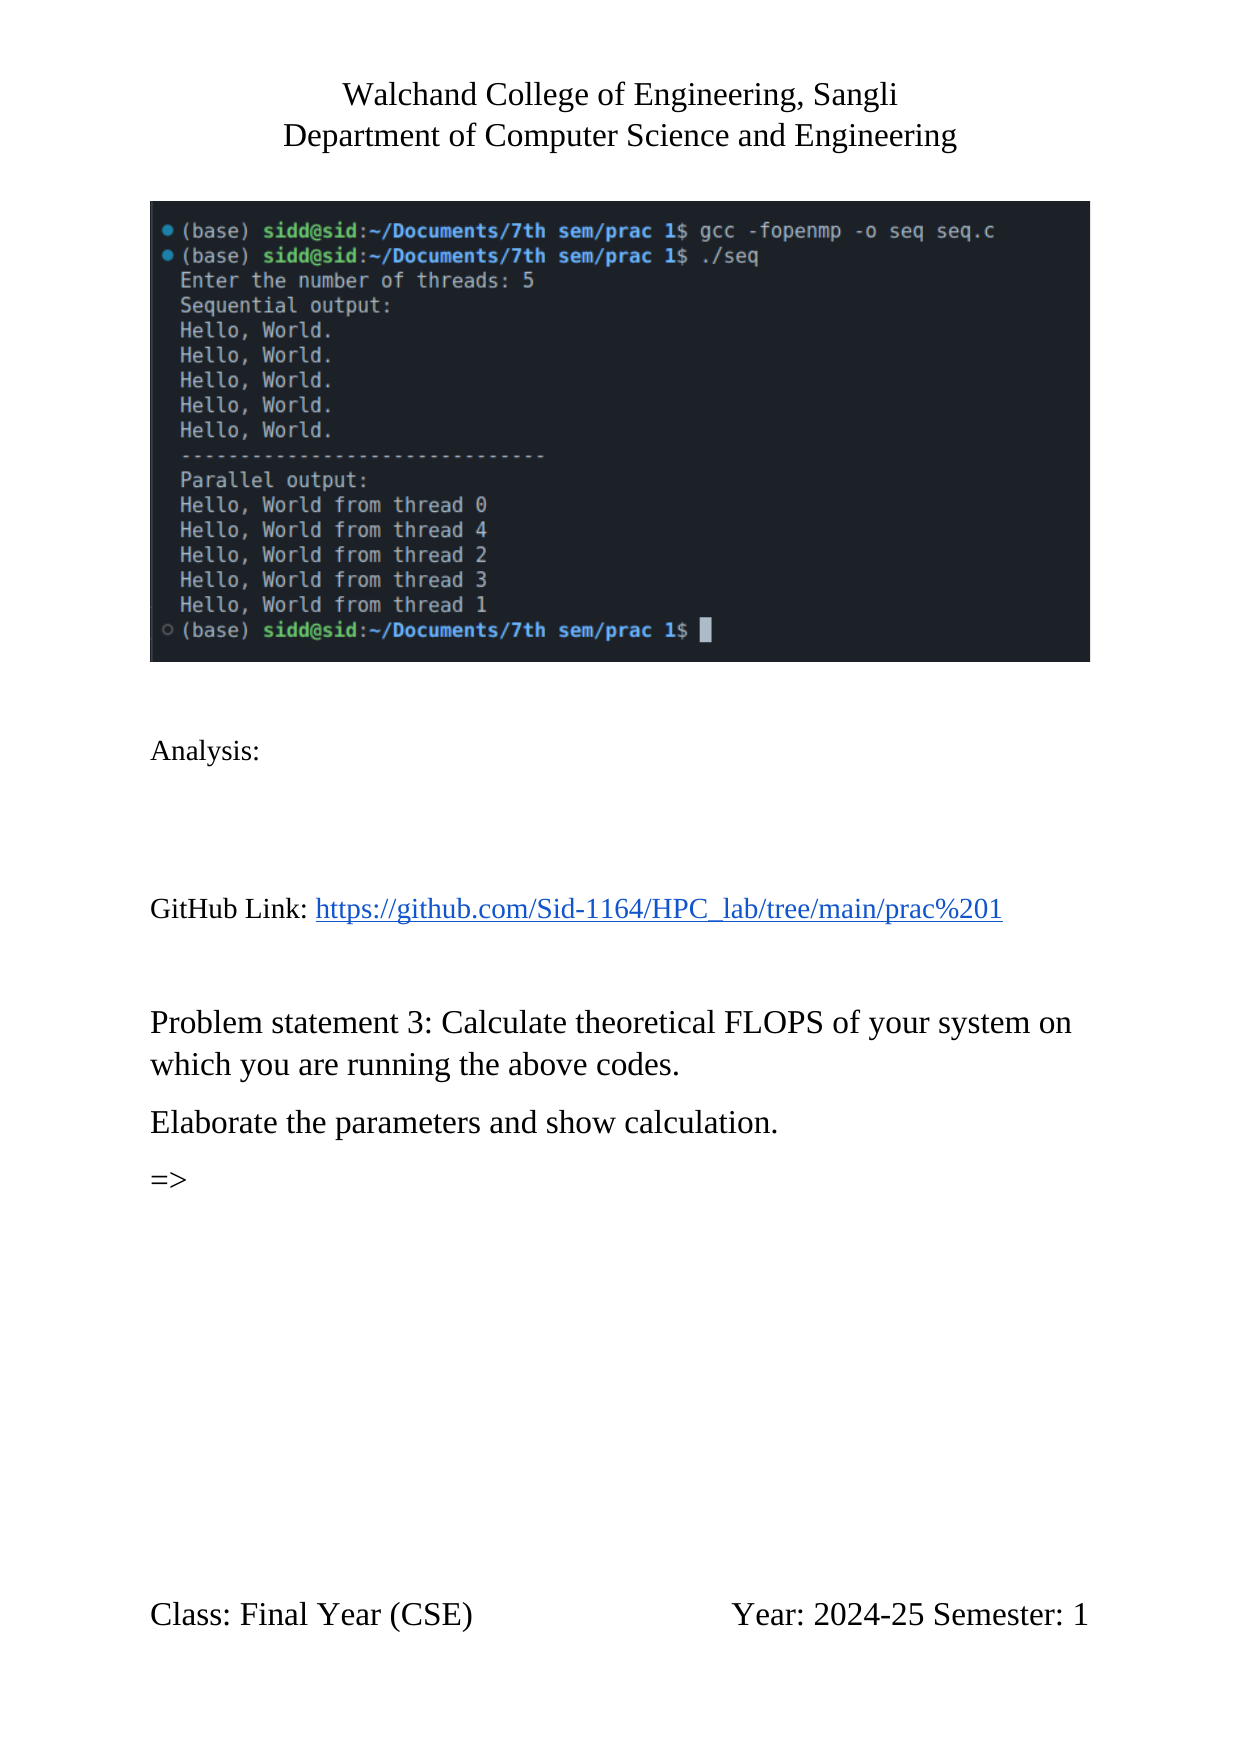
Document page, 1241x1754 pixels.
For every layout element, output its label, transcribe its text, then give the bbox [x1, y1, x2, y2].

text GitHub Link: https://github.com/Sid-1164/HPC_lab/tree/main/prac%201 [150, 892, 1090, 925]
text Analysis: [150, 733, 1090, 767]
text Elaborate the parameters and show calculation. [150, 1102, 1090, 1140]
text => [150, 1160, 1090, 1198]
picture [150, 201, 1091, 662]
text Problem statement 3: Calculate theoretical FLOPS of your system on which you are running the above codes. [150, 1002, 1090, 1082]
